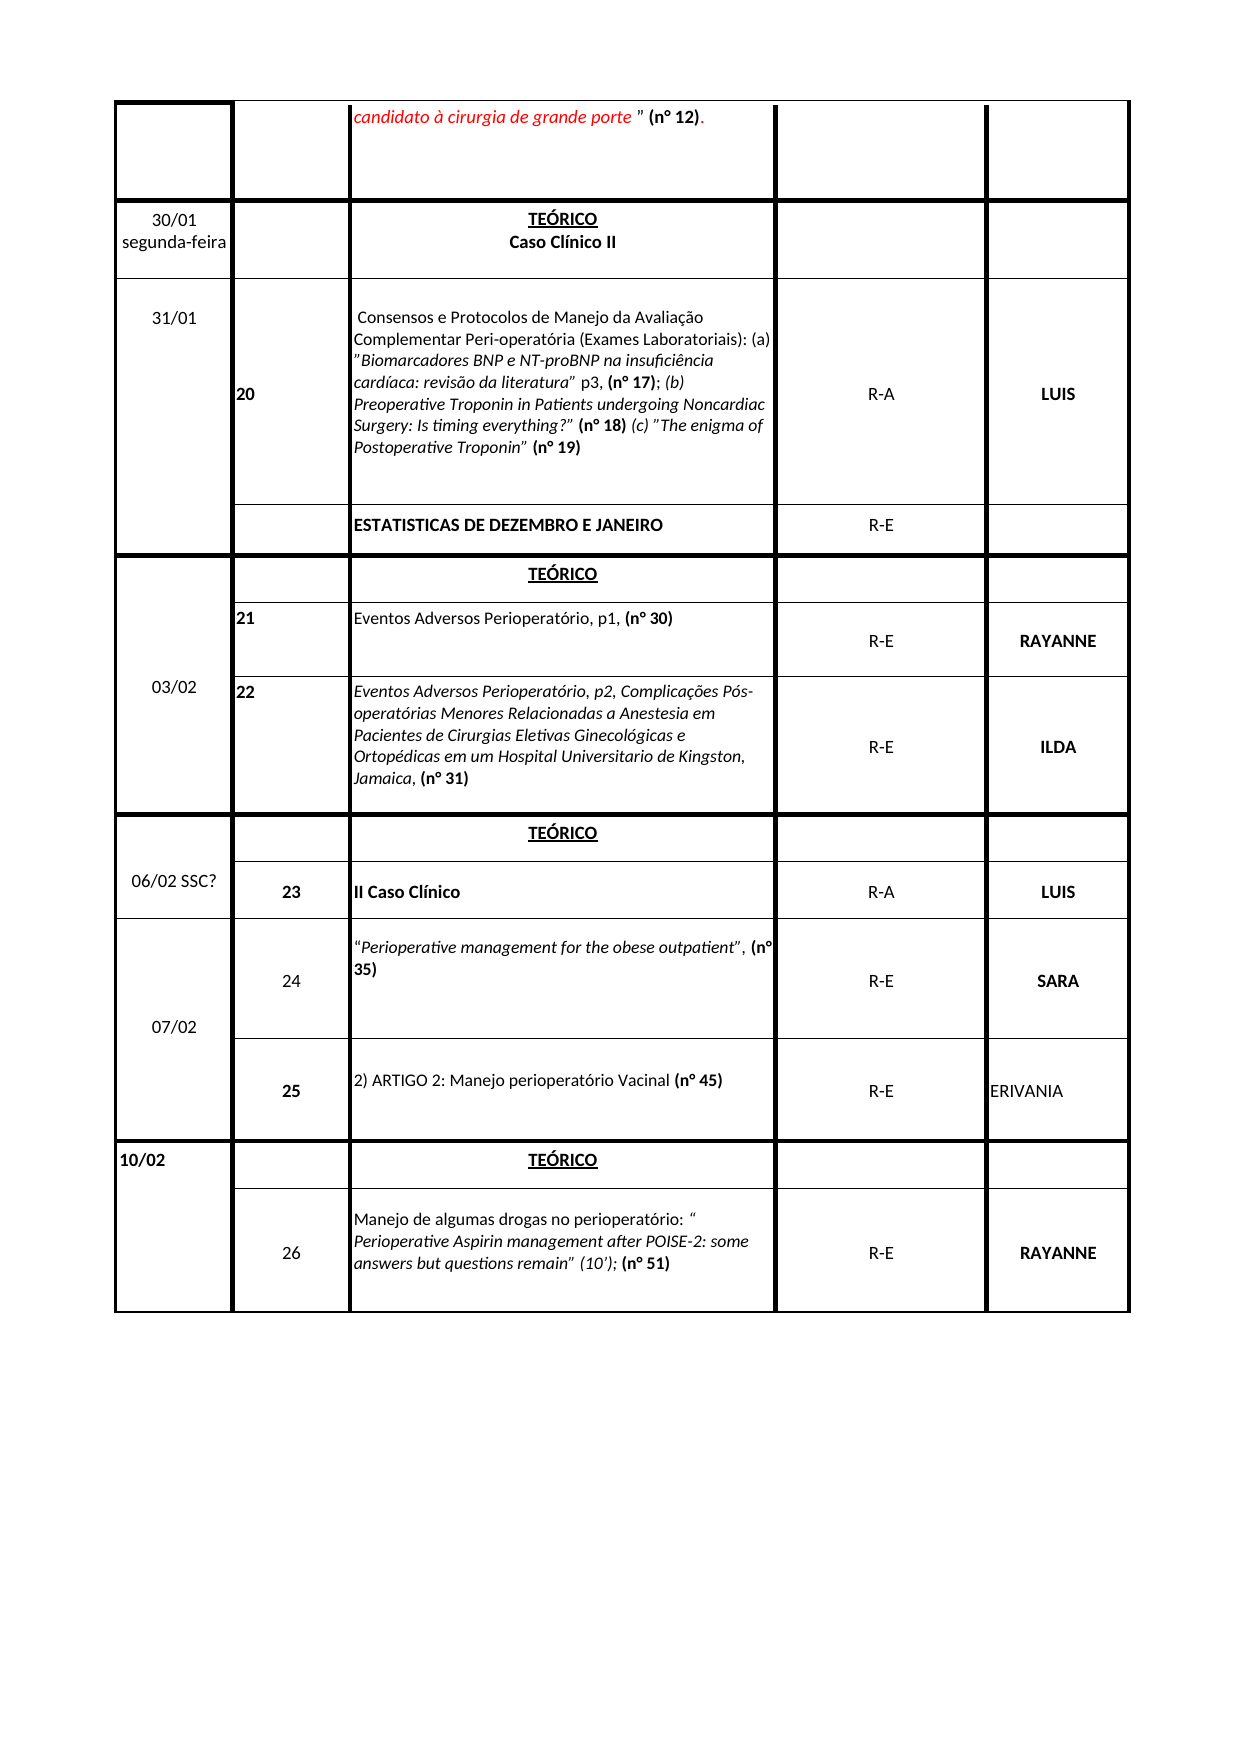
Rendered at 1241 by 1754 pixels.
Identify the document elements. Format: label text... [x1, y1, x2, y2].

table_cell R-E [778, 603, 984, 676]
table_cell [117, 1038, 230, 1139]
table_cell [989, 505, 1127, 553]
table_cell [350, 101, 775, 198]
table_cell R-A [778, 862, 984, 918]
table_cell 20 [235, 279, 348, 504]
table_cell ILDA [989, 677, 1127, 812]
table_cell 06/02 SSC? [117, 817, 230, 918]
table_cell 19 [235, 101, 350, 198]
table_cell 30/01 segunda-feira [117, 203, 230, 277]
table_cell TEÓRICO [352, 817, 773, 861]
table_cell R-E [778, 677, 984, 812]
table_cell R-E [778, 919, 984, 1038]
table_cell R-A [778, 279, 984, 504]
table_cell [235, 817, 348, 861]
table_cell 24 [235, 919, 348, 1038]
table_cell 23 [235, 862, 348, 918]
table_cell SARA [989, 919, 1127, 1038]
table_cell [235, 505, 348, 553]
table_cell RAYANNE [989, 1189, 1127, 1311]
table_cell Eventos Adversos Perioperatório, p1, (n° 30) [352, 603, 773, 676]
table_cell 10/02 [117, 1143, 230, 1311]
table_cell [989, 203, 1127, 277]
table_cell Manejo de algumas drogas no perioperatório: “ Perioperative Aspirin management after POISE-2: some answers but questions remain” (10’); (n° 51) [352, 1189, 773, 1311]
table_cell 22 [235, 677, 348, 812]
table_cell “Perioperative management for the obese outpatient”, (n° 35) [352, 919, 773, 1038]
table_cell LUIS [989, 862, 1127, 918]
table_cell 07/02 [117, 919, 230, 1038]
table_cell 21 [235, 603, 348, 676]
table_cell 26 [235, 1189, 348, 1311]
table_cell [235, 558, 348, 601]
table_cell Eventos Adversos Perioperatório, p2, Complicações Pós-operatórias Menores Relacionadas a Anestesia em Pacientes de Cirurgias Eletivas Ginecológicas e Ortopédicas em um Hospital Universitario de Kingston, Jamaica, (n° 31) [352, 677, 773, 812]
table_cell [989, 1143, 1127, 1187]
table_cell 03/02 [117, 558, 230, 812]
table_cell II Caso Clínico [352, 862, 773, 918]
table_cell SARA [986, 101, 1127, 198]
table_cell [778, 203, 984, 277]
table_cell ERIVANIA [989, 1039, 1127, 1139]
table_cell [989, 558, 1127, 601]
table_cell R-E [778, 505, 984, 553]
table_cell TEÓRICO [352, 558, 773, 601]
table_cell Consensos e Protocolos de Manejo da Avaliação Complementar Peri-operatória (Exames Laboratoriais): (a) ”Biomarcadores BNP e NT-proBNP na insuficiência cardíaca: revisão da literatura” p3, (n° 17); (b) Preoperative Troponin in Patients undergoing Noncardiac Surgery: Is timing everything?” (n° 18) (c) ”The enigma of Postoperative Troponin” (n° 19) [352, 279, 773, 504]
table_cell [235, 1143, 348, 1187]
table_cell R-E [778, 1189, 984, 1311]
table_cell 31/01 [117, 279, 230, 553]
table_cell ESTATISTICAS DE DEZEMBRO E JANEIRO [352, 505, 773, 553]
table_cell [778, 817, 984, 861]
table_cell 25 [235, 1039, 348, 1139]
table_cell [989, 817, 1127, 861]
table_cell 2) ARTIGO 2: Manejo perioperatório Vacinal (n° 45) [352, 1039, 773, 1139]
table_cell R-E [778, 1039, 984, 1139]
table_cell [235, 203, 348, 277]
table_cell [778, 1143, 984, 1187]
table_cell TEÓRICO Caso Clínico II [352, 203, 773, 277]
table_cell LUIS [989, 279, 1127, 504]
table_cell [778, 558, 984, 601]
table_cell RAYANNE [989, 603, 1127, 676]
table_cell TEÓRICO [352, 1143, 773, 1187]
table_cell R-E [775, 101, 986, 198]
